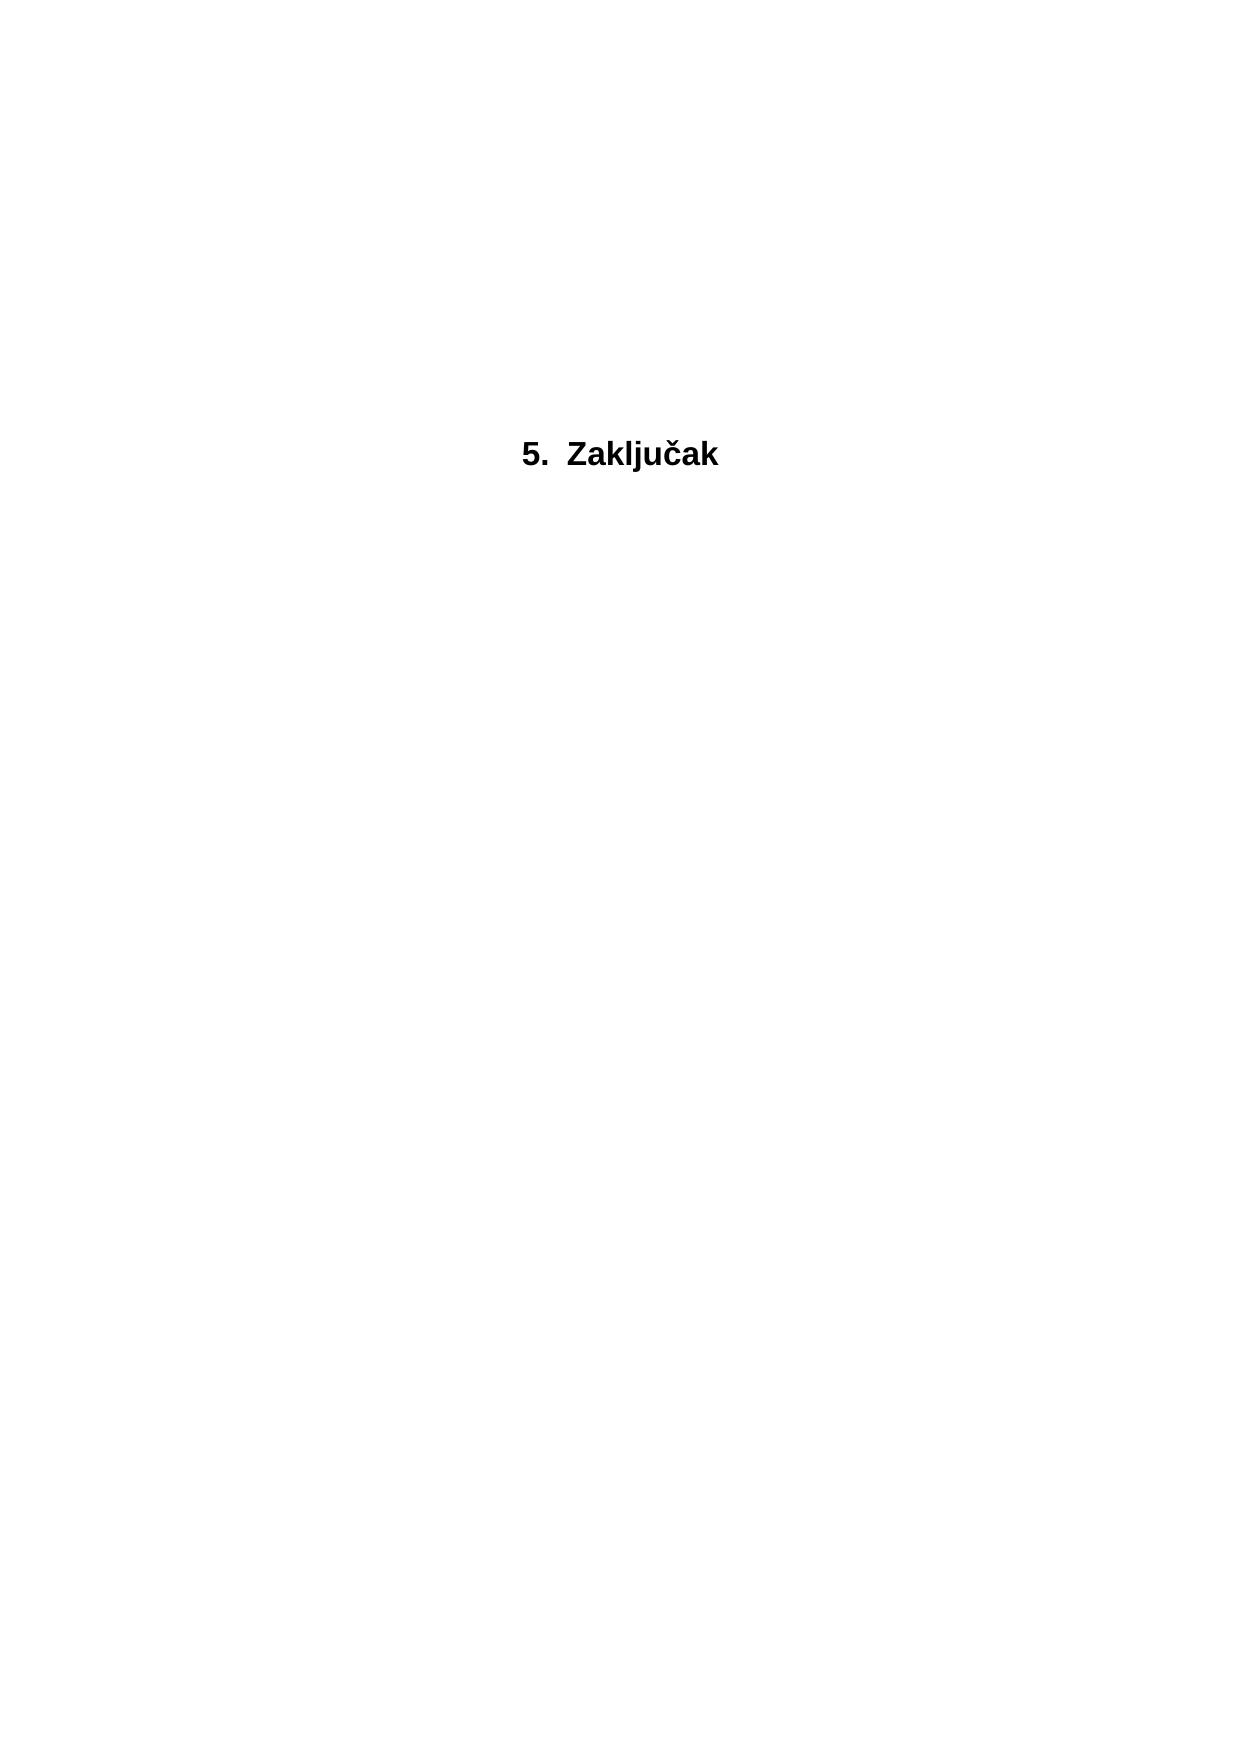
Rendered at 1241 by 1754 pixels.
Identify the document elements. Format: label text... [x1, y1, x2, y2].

subtitle Zaključak [150, 434, 1090, 472]
